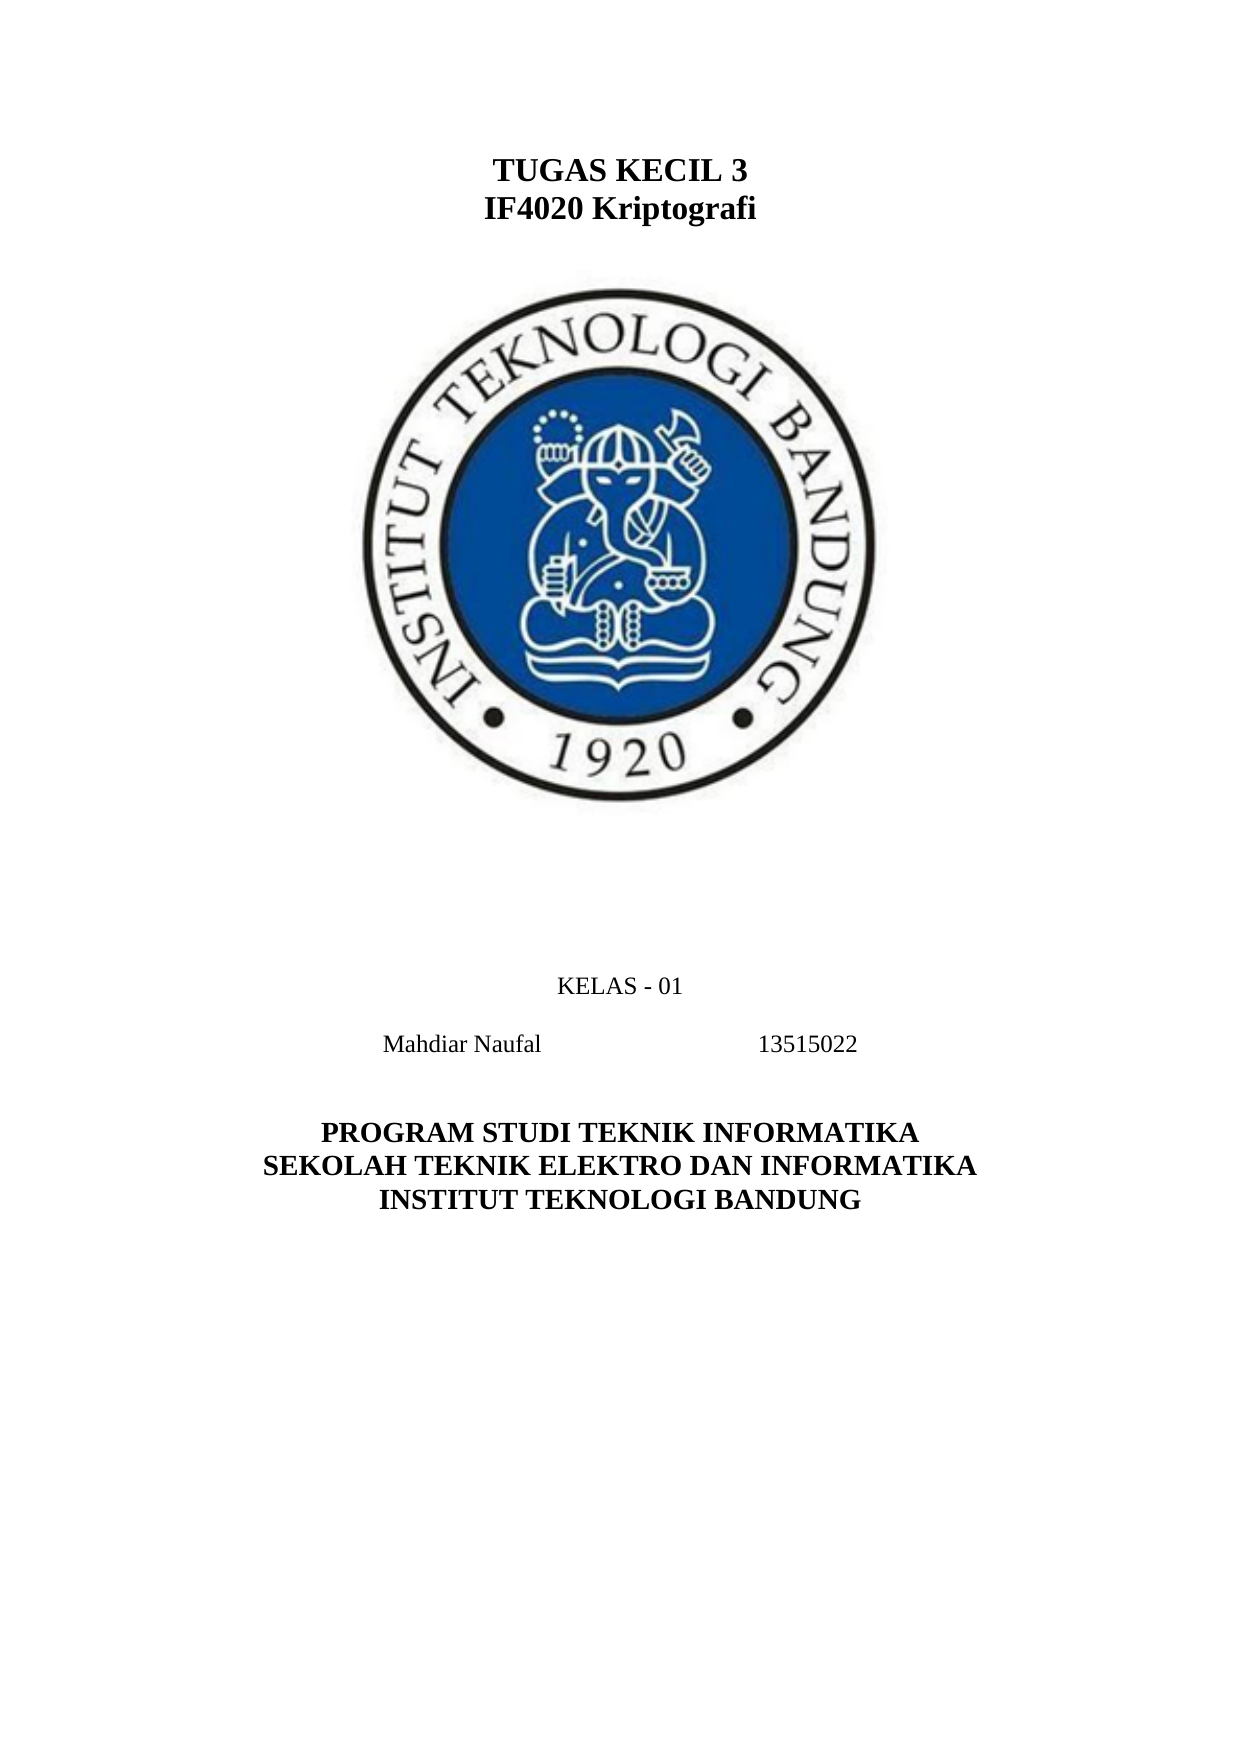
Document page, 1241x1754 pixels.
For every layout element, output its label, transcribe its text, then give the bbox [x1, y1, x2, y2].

text KELAS - 01 [150, 971, 1090, 1000]
text Mahdiar Naufal 13515022 [150, 1029, 1090, 1057]
picture [338, 265, 902, 828]
text PROGRAM STUDI TEKNIK INFORMATIKA [150, 1115, 1090, 1148]
text SEKOLAH TEKNIK ELEKTRO DAN INFORMATIKA [150, 1148, 1090, 1182]
text TUGAS KECIL 3 [150, 150, 1090, 188]
text IF4020 Kriptografi [150, 188, 1090, 227]
text INSTITUT TEKNOLOGI BANDUNG [150, 1182, 1090, 1216]
